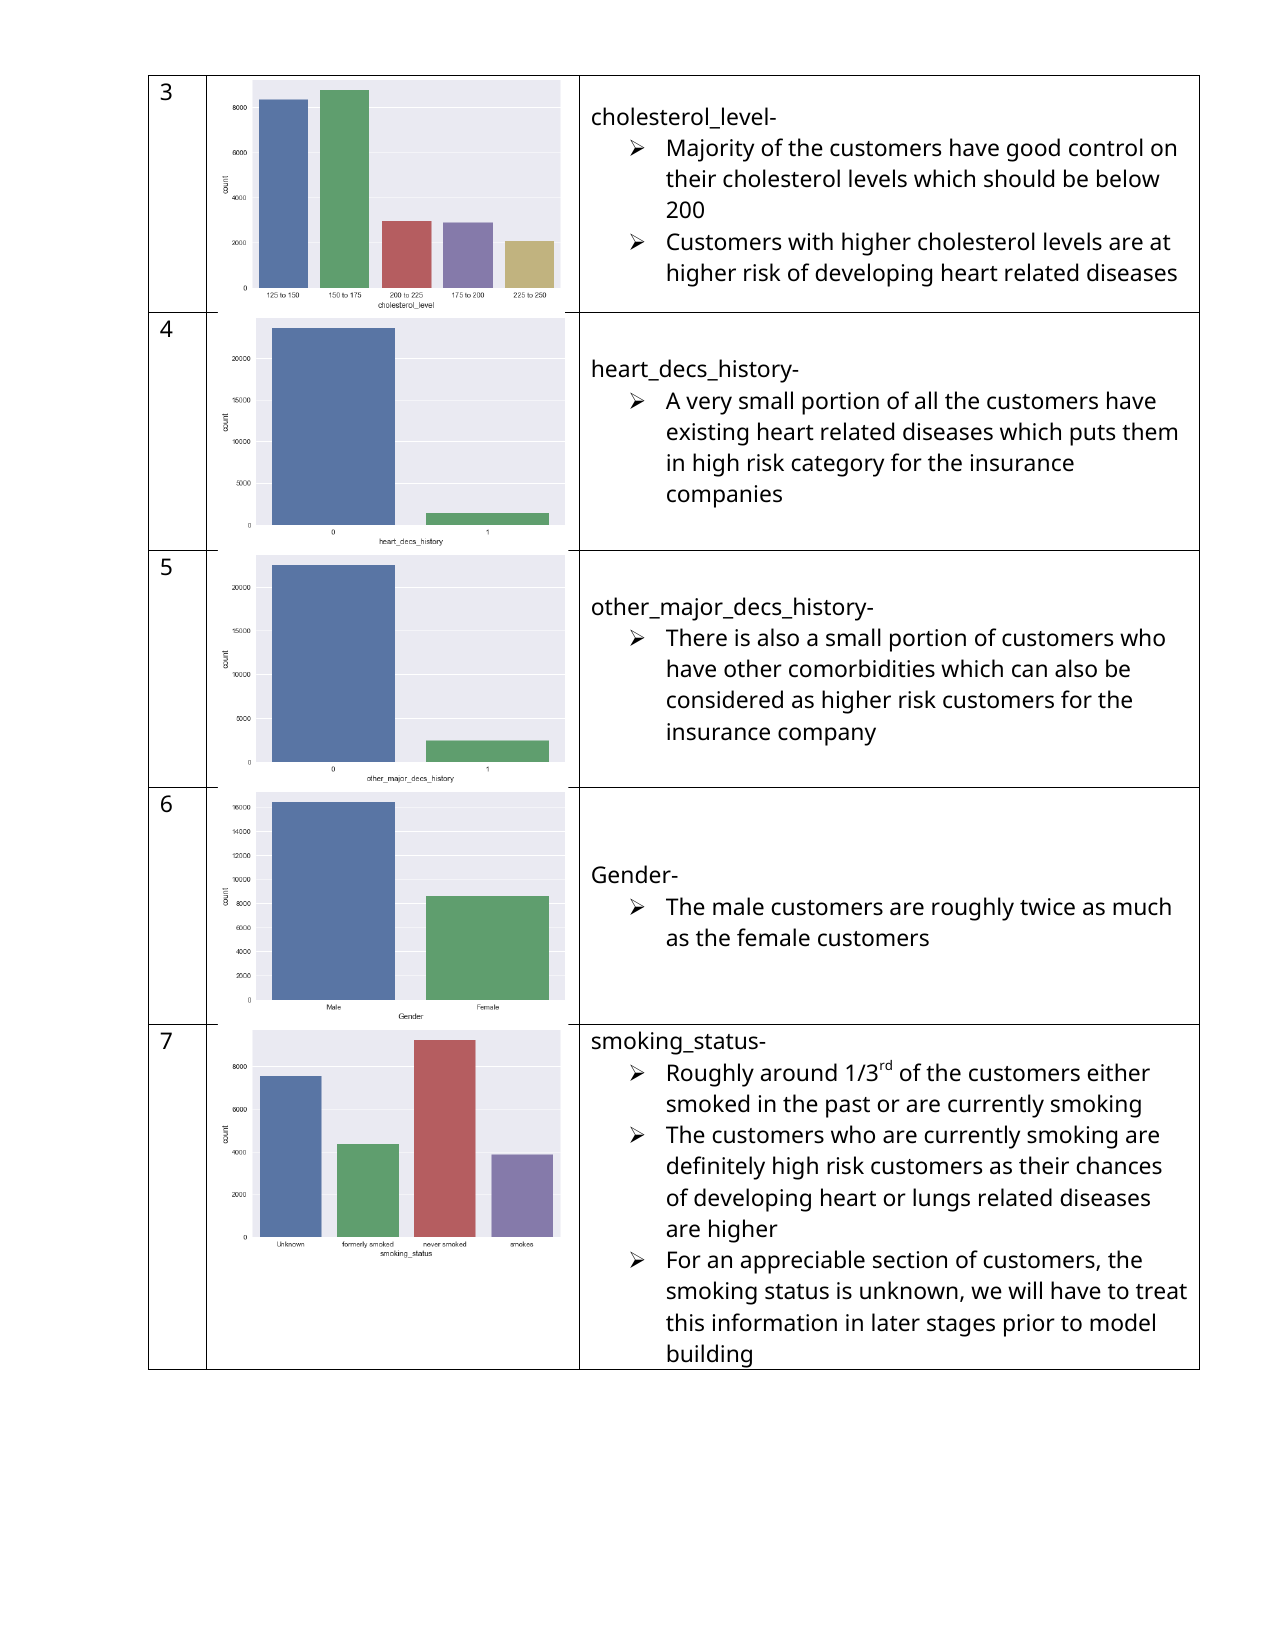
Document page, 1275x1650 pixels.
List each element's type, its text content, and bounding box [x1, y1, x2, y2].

table_cell smoking_status- Roughly around 1/3rd of the customers either smoked in the past or are currently smoking The customers who are currently smoking are definitely high risk customers as their chances of developing heart or lungs related diseases are higher For an appreciable section of customers, the smoking status is unknown, we will have to treat this information in later stages prior to model building [580, 1025, 1199, 1369]
table_cell 7 [149, 1025, 206, 1369]
table_cell [207, 76, 217, 312]
table_cell 4 [149, 313, 206, 549]
table_cell cholesterol_level- Majority of the customers have good control on their cholesterol levels which should be below 200 Customers with higher cholesterol levels are at higher risk of developing heart related diseases [580, 76, 1199, 312]
picture [217, 76, 569, 1262]
table_cell [569, 551, 579, 787]
table_cell Gender- The male customers are roughly twice as much as the female customers [580, 788, 1199, 1024]
table_cell heart_decs_history- A very small portion of all the customers have existing heart related diseases which puts them in high risk category for the insurance companies [580, 313, 1199, 549]
table_cell [207, 313, 217, 549]
table_cell 3 [149, 76, 206, 312]
table_cell [569, 313, 579, 549]
table_cell [207, 551, 217, 787]
table_cell [207, 788, 217, 1024]
table_cell [207, 1025, 579, 1369]
table_cell other_major_decs_history- There is also a small portion of customers who have other comorbidities which can also be considered as higher risk customers for the insurance company [580, 551, 1199, 787]
table_cell [569, 788, 579, 1024]
table_cell 6 [149, 788, 206, 1024]
table_cell 5 [149, 551, 206, 787]
table_cell [565, 76, 579, 312]
